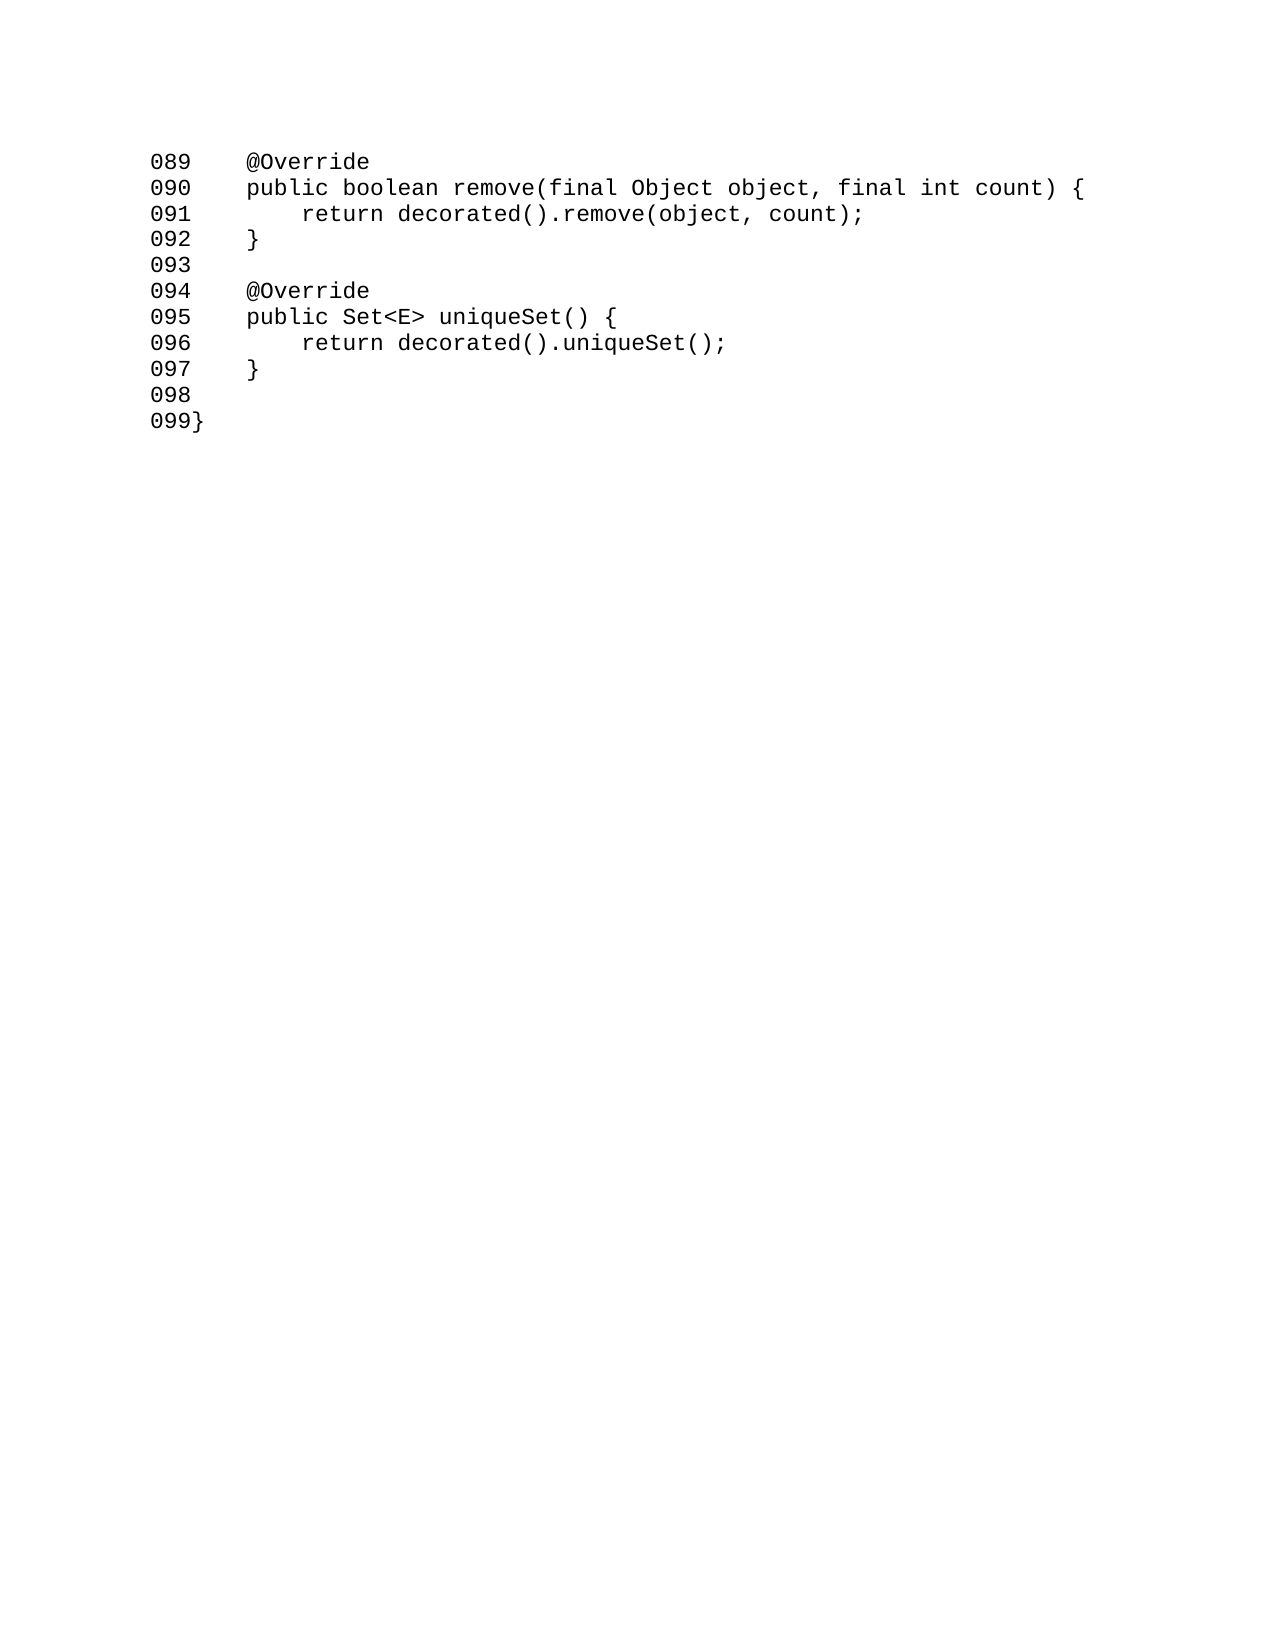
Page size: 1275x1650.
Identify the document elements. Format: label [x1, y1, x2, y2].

text [150, 150, 1125, 1499]
